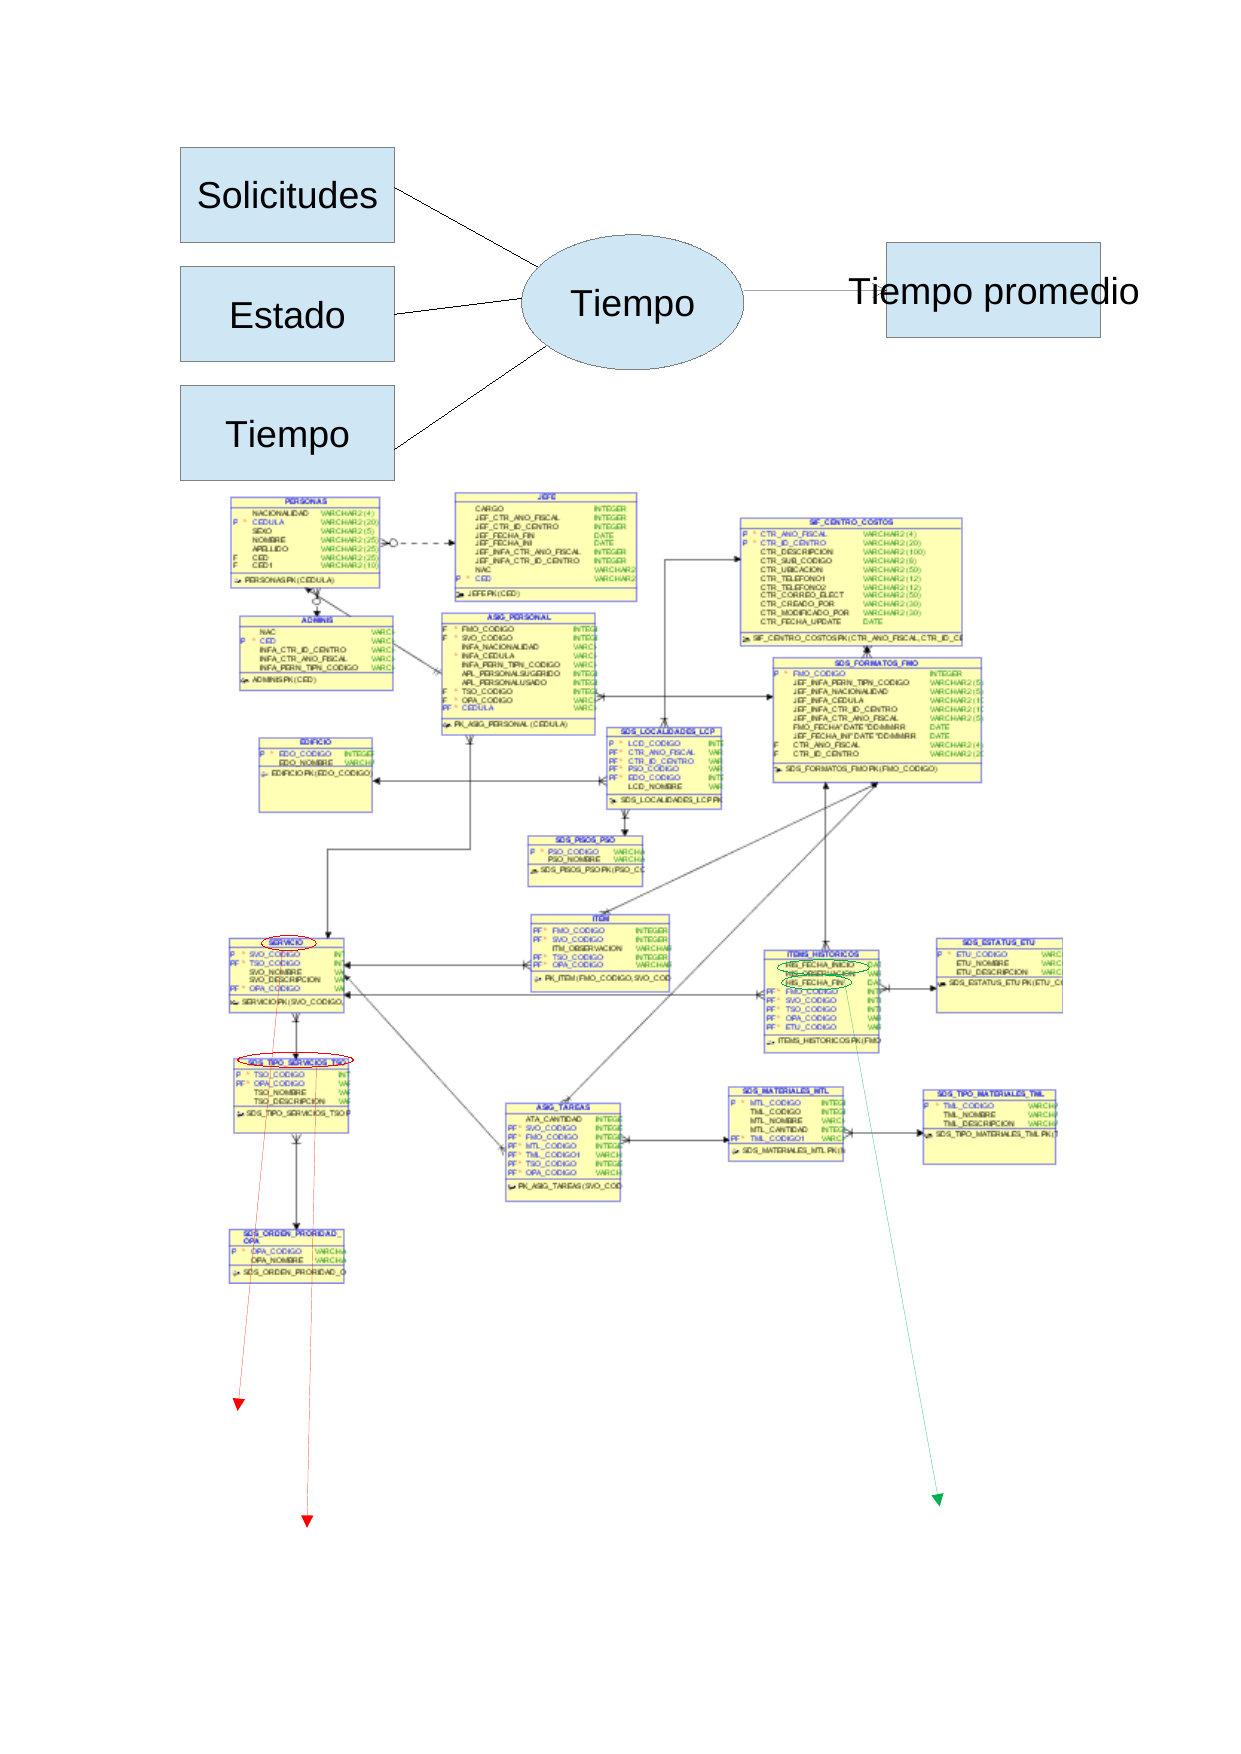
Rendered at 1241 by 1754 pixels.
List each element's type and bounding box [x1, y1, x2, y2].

picture [177, 485, 1063, 1284]
